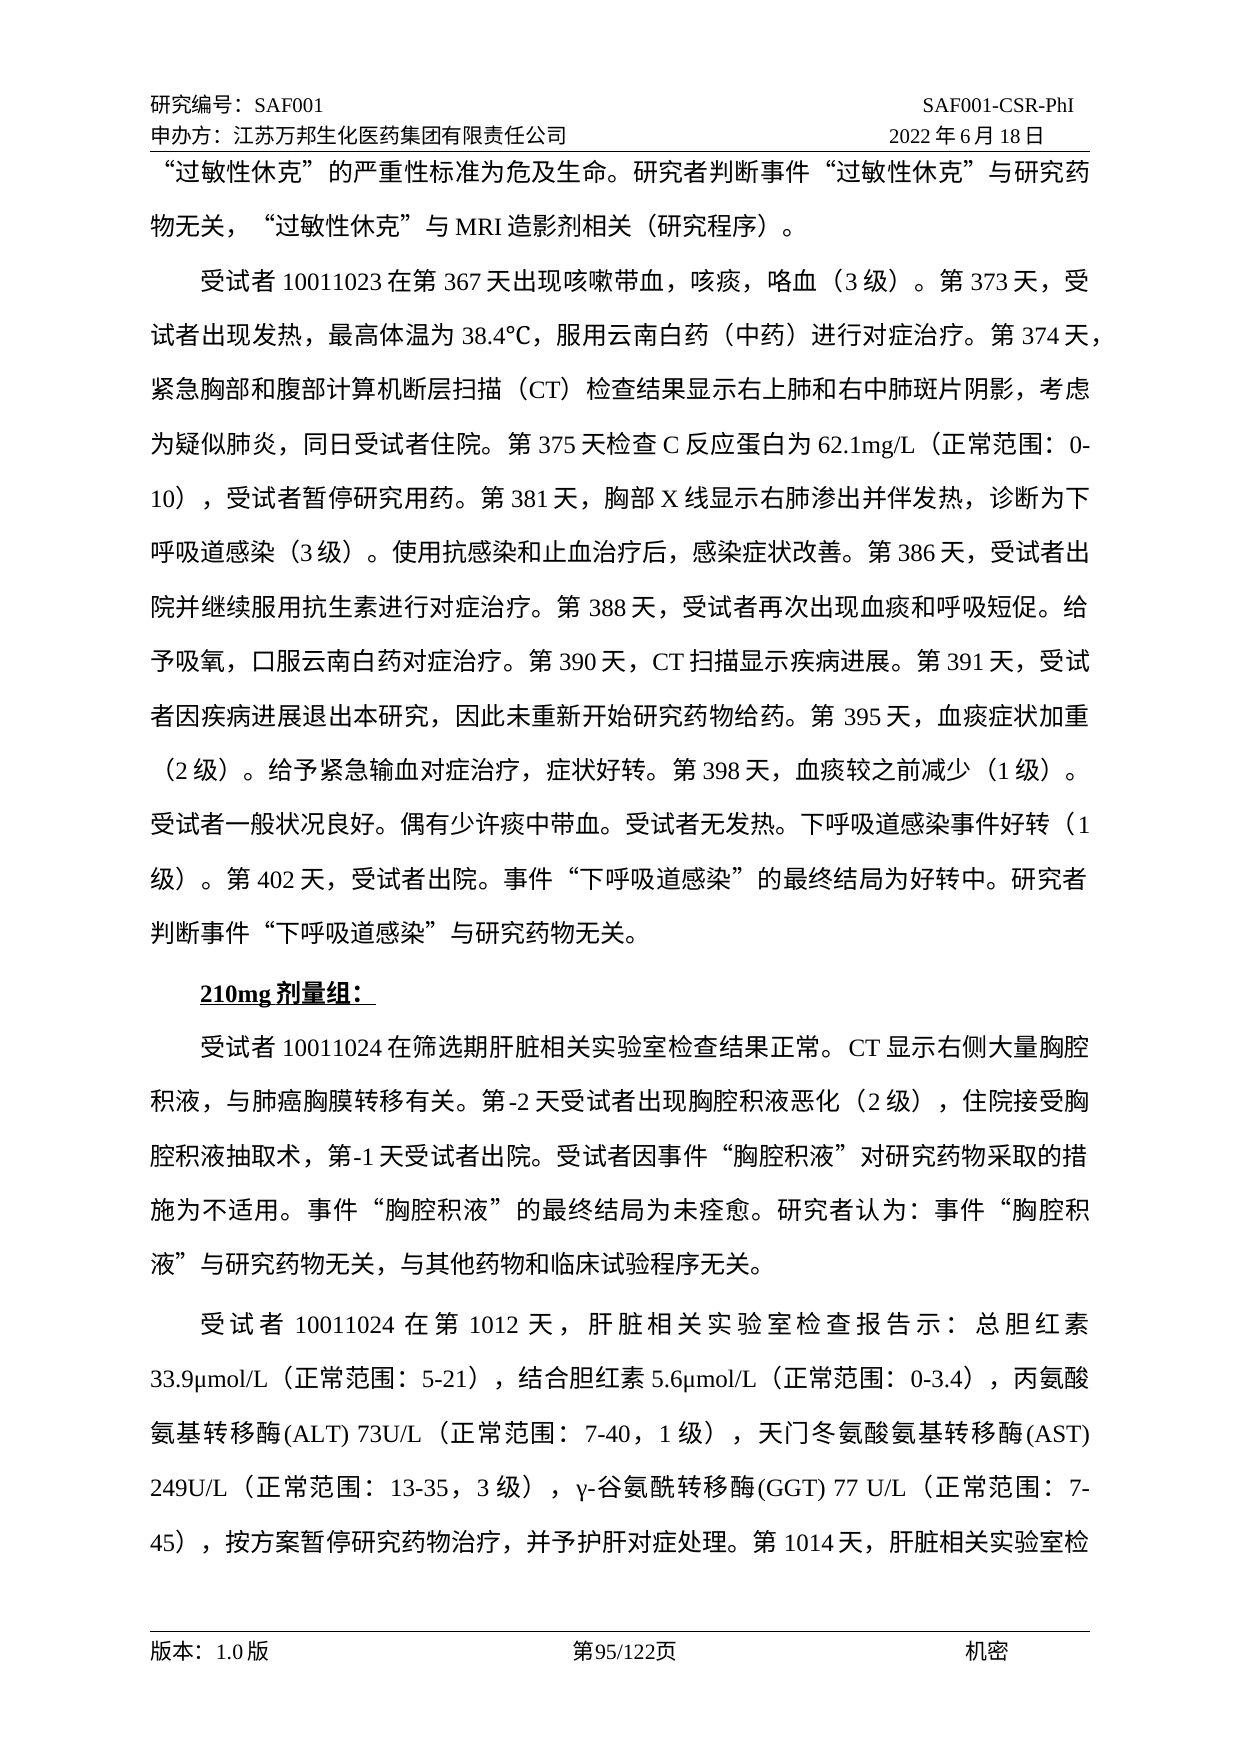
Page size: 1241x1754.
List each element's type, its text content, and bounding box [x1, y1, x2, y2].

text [150, 1304, 1090, 1558]
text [150, 152, 1090, 243]
text 210mg剂量组： [150, 973, 1090, 1009]
text 受试者10011023在第367天出现咳嗽带血，咳痰，咯血（3级）。第373天，受试者出现发热，最高体温为38.4℃，服用云南白药（中药）进行对症治疗。第374天，紧急胸部和腹部计算机断层扫描（CT）检查结果显示右上肺和右中肺斑片阴影，考虑为疑似肺炎，同日受试者住院。第375天检查C反应蛋白为62.1mg/L（正常范围：0-10），受试者暂停研究用药。第381天，胸部X线显示右肺渗出并伴发热，诊断为下呼吸道感染（3级）。使用抗感染和止血治疗后，感染症状改善。第386天，受试者出院并继续服用抗生素进行对症治疗。第388天，受试者再次出现血痰和呼吸短促。给予吸氧，口服云南白药对症治疗。第390天，CT扫描显示疾病进展。第391天，受试者因疾病进展退出本研究，因此未重新开始研究药物给药。第395天，血痰症状加重（2级）。给予紧急输血对症治疗，症状好转。第398天，血痰较之前减少（1级）。受试者一般状况良好。偶有少许痰中带血。受试者无发热。下呼吸道感染事件好转（1级）。第402天，受试者出院。事件“下呼吸道感染”的最终结局为好转中。研究者判断事件“下呼吸道感染”与研究药物无关。 [150, 261, 1090, 950]
text 受试者10011024在筛选期肝脏相关实验室检查结果正常。CT显示右侧大量胸腔积液，与肺癌胸膜转移有关。第-2天受试者出现胸腔积液恶化（2级），住院接受胸腔积液抽取术，第-1天受试者出院。受试者因事件“胸腔积液”对研究药物采取的措施为不适用。事件“胸腔积液”的最终结局为未痊愈。研究者认为：事件“胸腔积液”与研究药物无关，与其他药物和临床试验程序无关。 [150, 1027, 1090, 1281]
